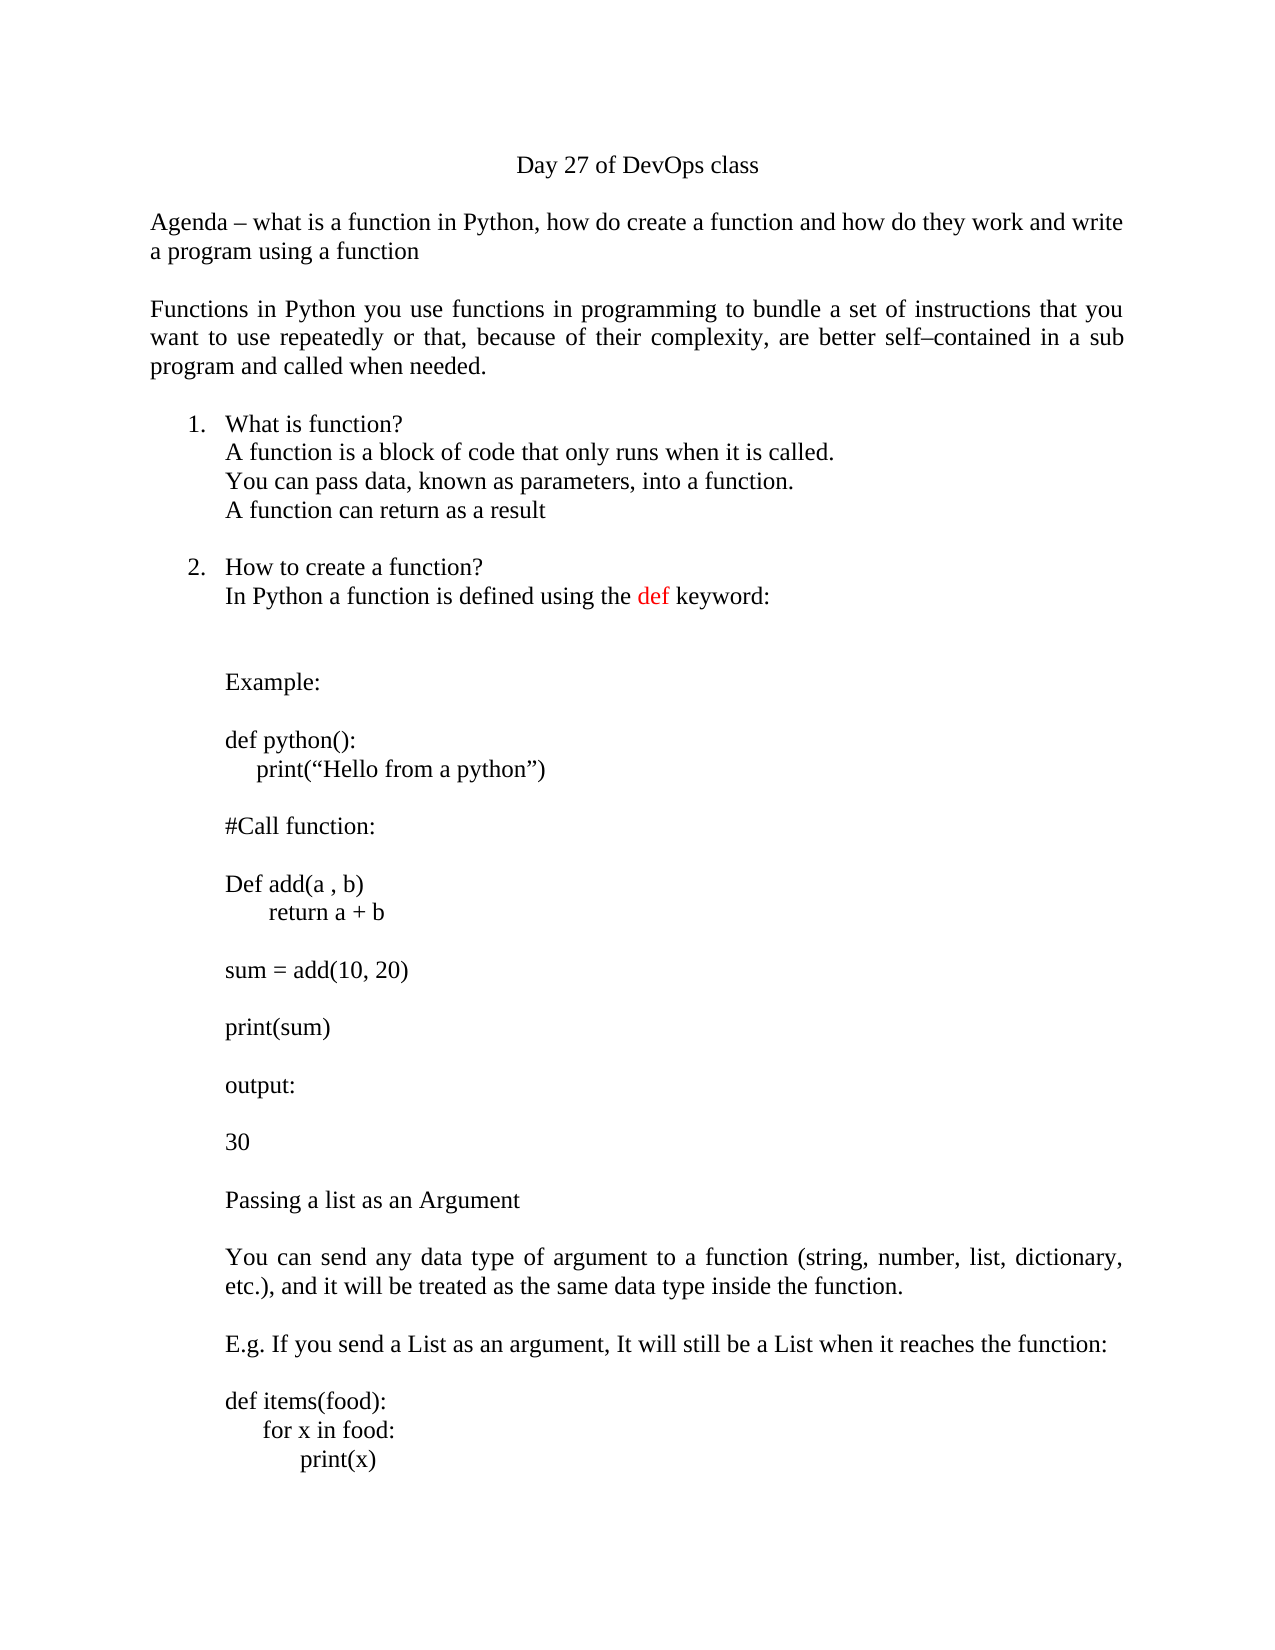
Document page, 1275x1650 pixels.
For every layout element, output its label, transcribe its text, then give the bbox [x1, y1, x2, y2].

list E.g. If you send a List as an argument, It will still be a List when it reaches the function: [225, 1329, 1125, 1357]
list for x in food: [225, 1415, 1125, 1444]
list print(sum) [225, 1012, 1125, 1041]
list sum = add(10, 20) [225, 955, 1125, 984]
list Passing a list as an Argument [225, 1185, 1125, 1214]
list You can send any data type of argument to a function (string, number, list, dictionary, etc.), and it will be treated as the same data type inside the function. [225, 1242, 1125, 1300]
list Functions in Python you use functions in programming to bundle a set of instructions that you want to use repeatedly or that, because of their complexity, are better self–contained in a sub program and called when needed. [150, 294, 1125, 380]
list print(“Hello from a python”) [225, 754, 1125, 782]
list def items(food): [225, 1386, 1125, 1415]
list Day 27 of DevOps class [150, 150, 1125, 179]
list output: [225, 1070, 1125, 1099]
list Agenda – what is a function in Python, how do create a function and how do they work and write a program using a function [150, 207, 1125, 265]
list #Call function: [225, 811, 1125, 840]
list A function can return as a result [225, 495, 1125, 524]
list In Python a function is defined using the def keyword: [225, 581, 1125, 610]
list Example: [225, 667, 1125, 696]
list A function is a block of code that only runs when it is called. [225, 437, 1125, 466]
list print(x) [225, 1444, 1125, 1472]
list What is function? [187, 409, 1125, 437]
list return a + b [225, 897, 1125, 926]
list 30 [225, 1127, 1125, 1156]
list Def add(a , b) [225, 869, 1125, 897]
list You can pass data, known as parameters, into a function. [225, 466, 1125, 495]
list How to create a function? [187, 552, 1125, 581]
list def python(): [225, 725, 1125, 754]
